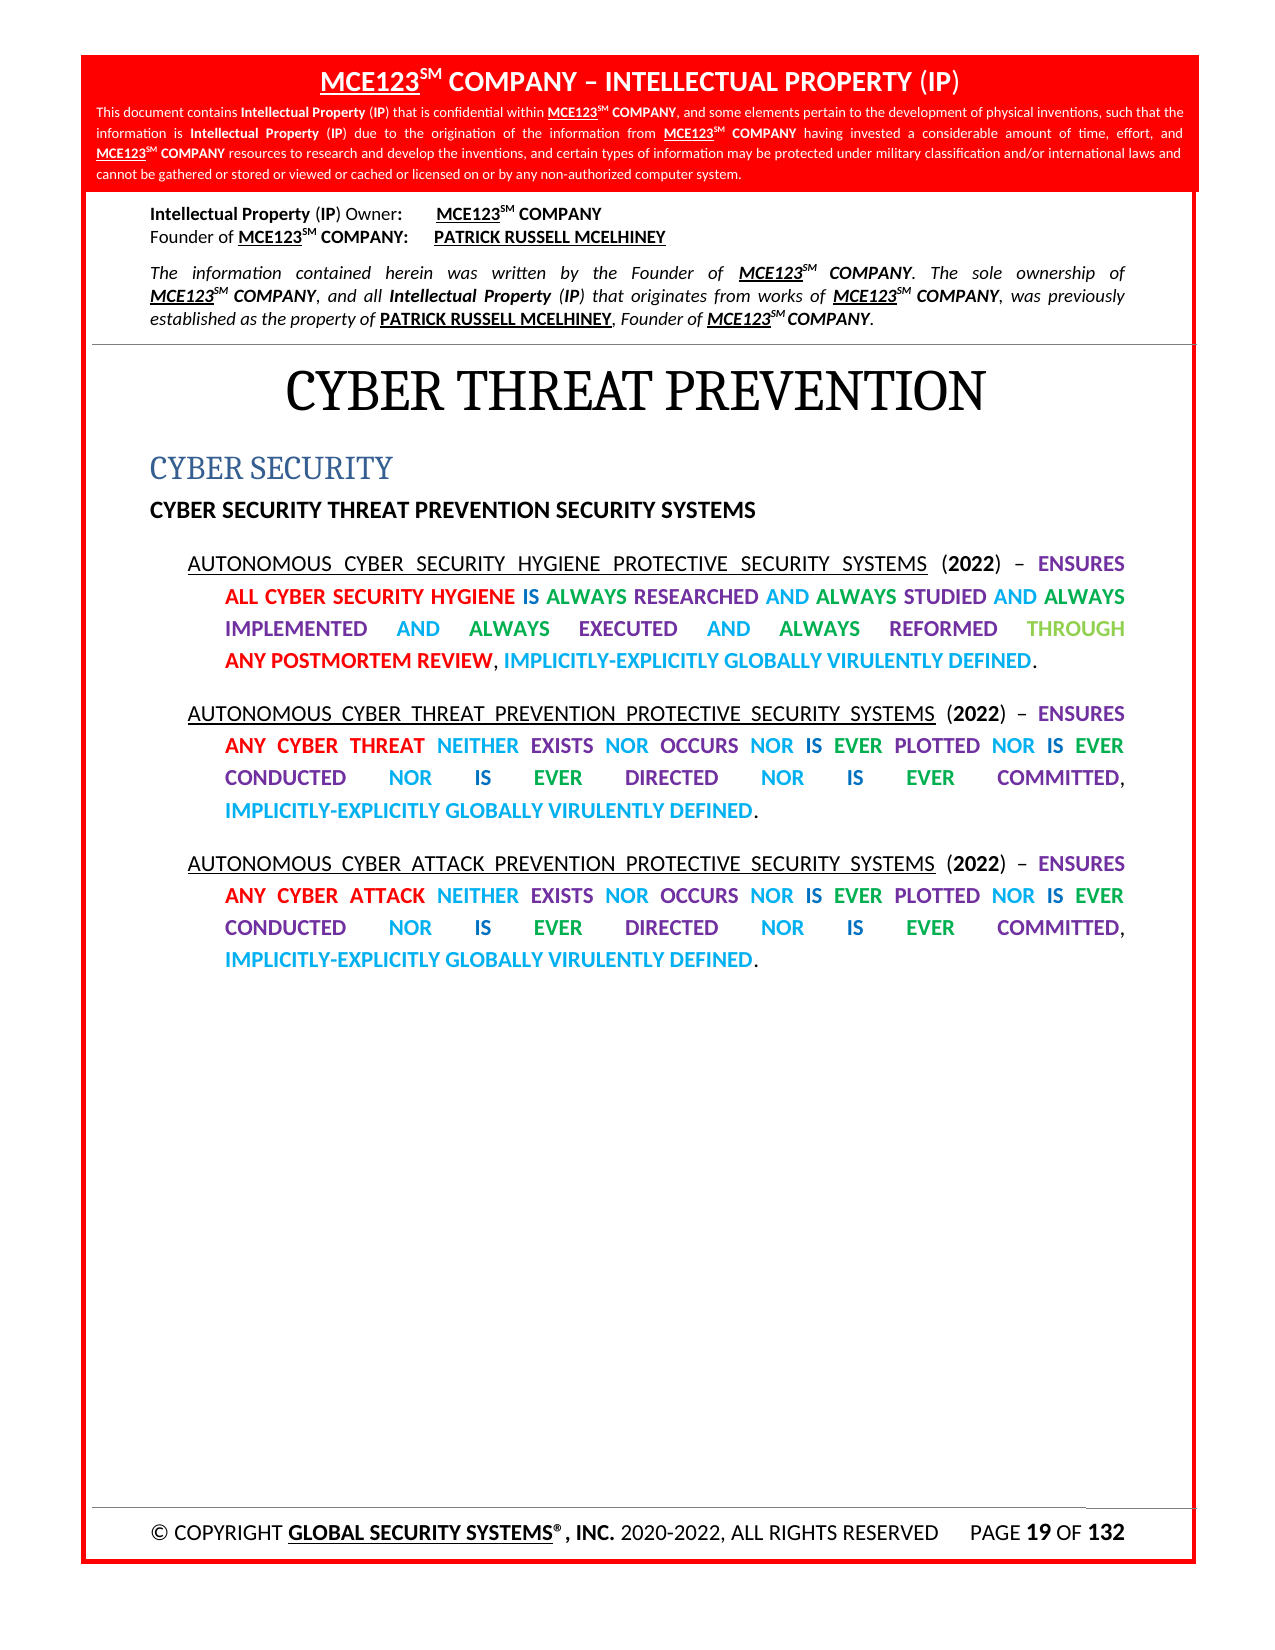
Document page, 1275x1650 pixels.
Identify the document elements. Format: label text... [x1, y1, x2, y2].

text CYBER SECURITY THREAT PREVENTION SECURITY SYSTEMS [150, 494, 1125, 524]
title CYBER THREAT PREVENTION [150, 358, 1125, 425]
text AUTONOMOUS CYBER ATTACK PREVENTION PROTECTIVE SECURITY SYSTEMS (2022) – ENSURES ANY CYBER ATTACK NEITHER EXISTS NOR OCCURS NOR IS EVER PLOTTED NOR IS EVER CONDUCTED NOR IS EVER DIRECTED NOR IS EVER COMMITTED, IMPLICITLY-EXPLICITLY GLOBALLY VIRULENTLY DEFINED. [187, 849, 1125, 973]
subtitle CYBER SECURITY [150, 450, 1125, 488]
text AUTONOMOUS CYBER THREAT PREVENTION PROTECTIVE SECURITY SYSTEMS (2022) – ENSURES ANY CYBER THREAT NEITHER EXISTS NOR OCCURS NOR IS EVER PLOTTED NOR IS EVER CONDUCTED NOR IS EVER DIRECTED NOR IS EVER COMMITTED, IMPLICITLY-EXPLICITLY GLOBALLY VIRULENTLY DEFINED. [187, 699, 1125, 824]
text AUTONOMOUS CYBER SECURITY HYGIENE PROTECTIVE SECURITY SYSTEMS (2022) – ENSURES ALL CYBER SECURITY HYGIENE IS ALWAYS RESEARCHED AND ALWAYS STUDIED AND ALWAYS IMPLEMENTED AND ALWAYS EXECUTED AND ALWAYS REFORMED THROUGH ANY POSTMORTEM REVIEW, IMPLICITLY-EXPLICITLY GLOBALLY VIRULENTLY DEFINED. [187, 549, 1125, 674]
